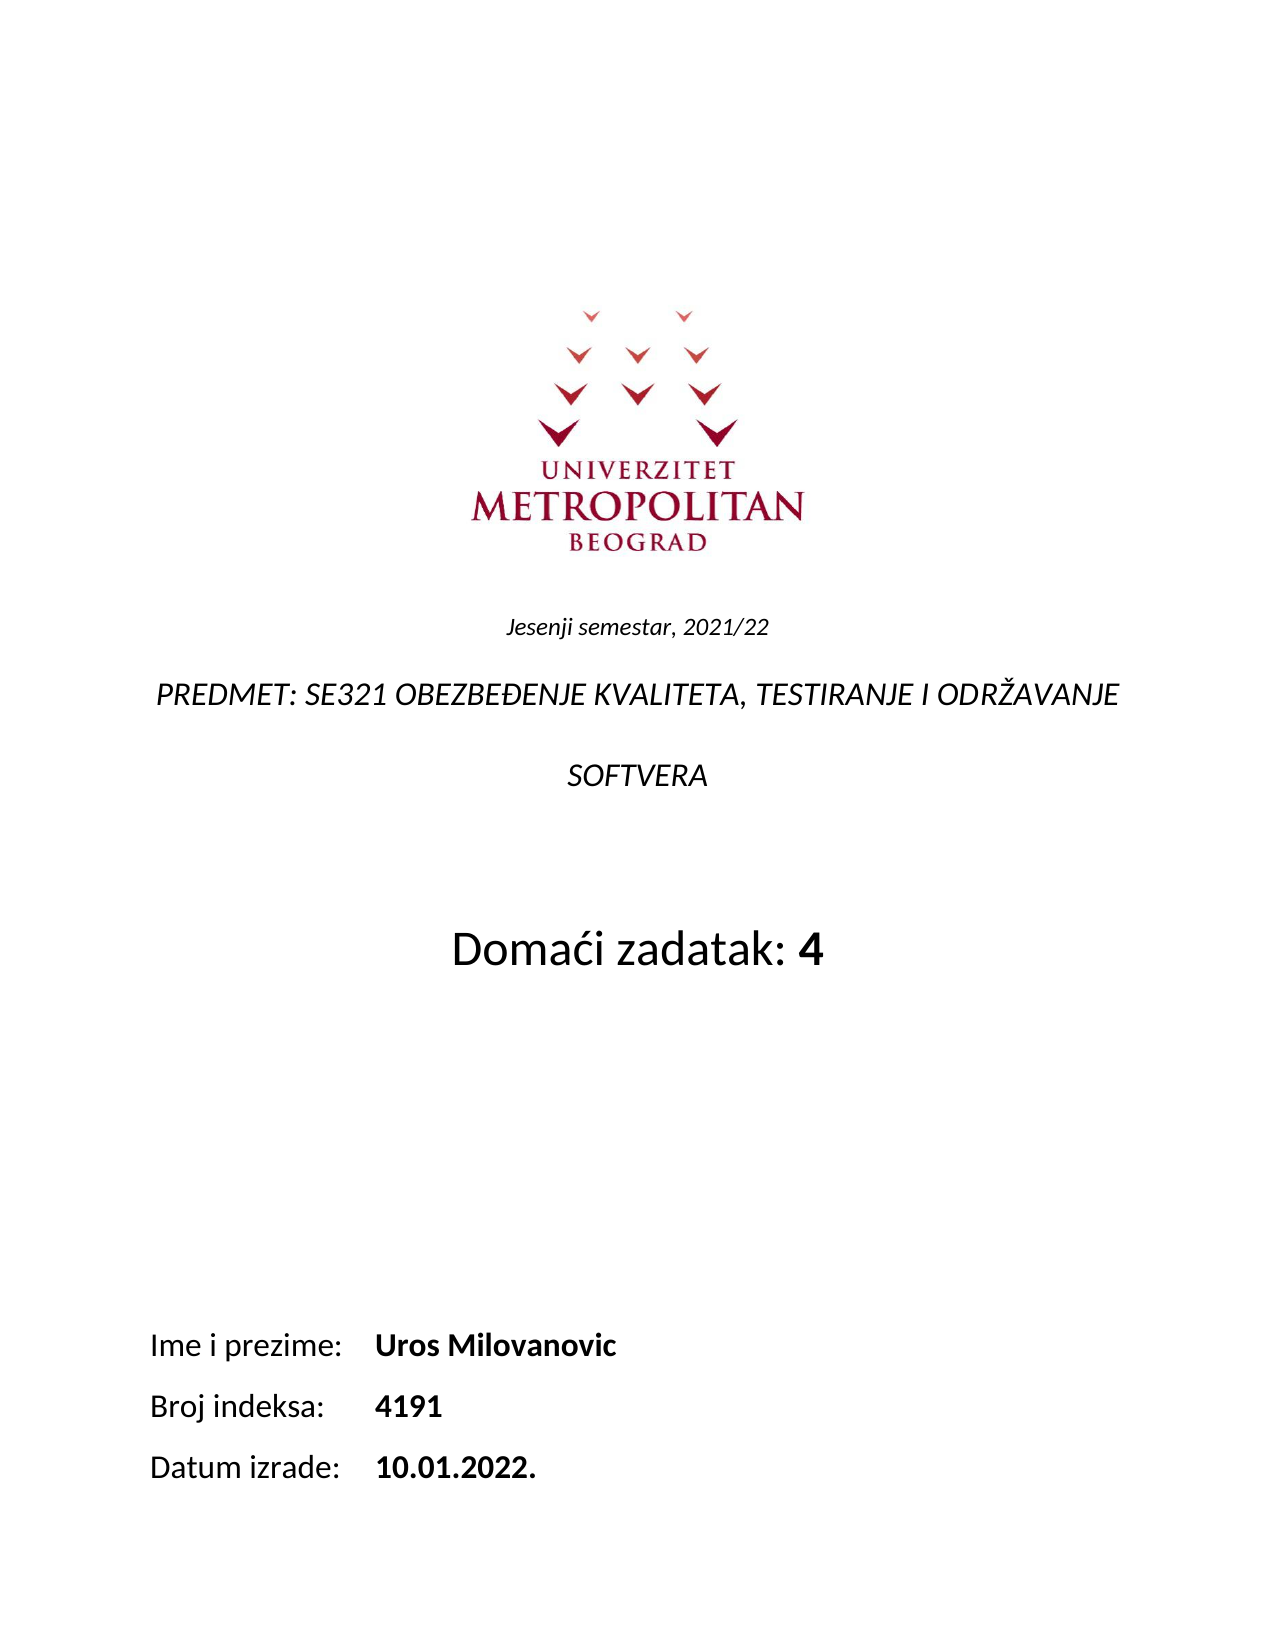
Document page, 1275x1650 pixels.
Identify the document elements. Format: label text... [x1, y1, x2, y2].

text Domaći zadatak: 4 [150, 917, 1125, 978]
text Broj indeksa: 4191 [150, 1385, 1125, 1426]
text Jesenji semestar, 2021/22 [150, 612, 1125, 642]
text Ime i prezime: Uros Milovanovic [150, 1324, 1125, 1365]
text Datum izrade: 10.01.2022. [150, 1446, 1125, 1487]
text PREDMET: SE321 OBEZBEĐENJE KVALITETA, TESTIRANJE I ODRŽAVANJE SOFTVERA [150, 673, 1125, 795]
picture [438, 261, 837, 587]
